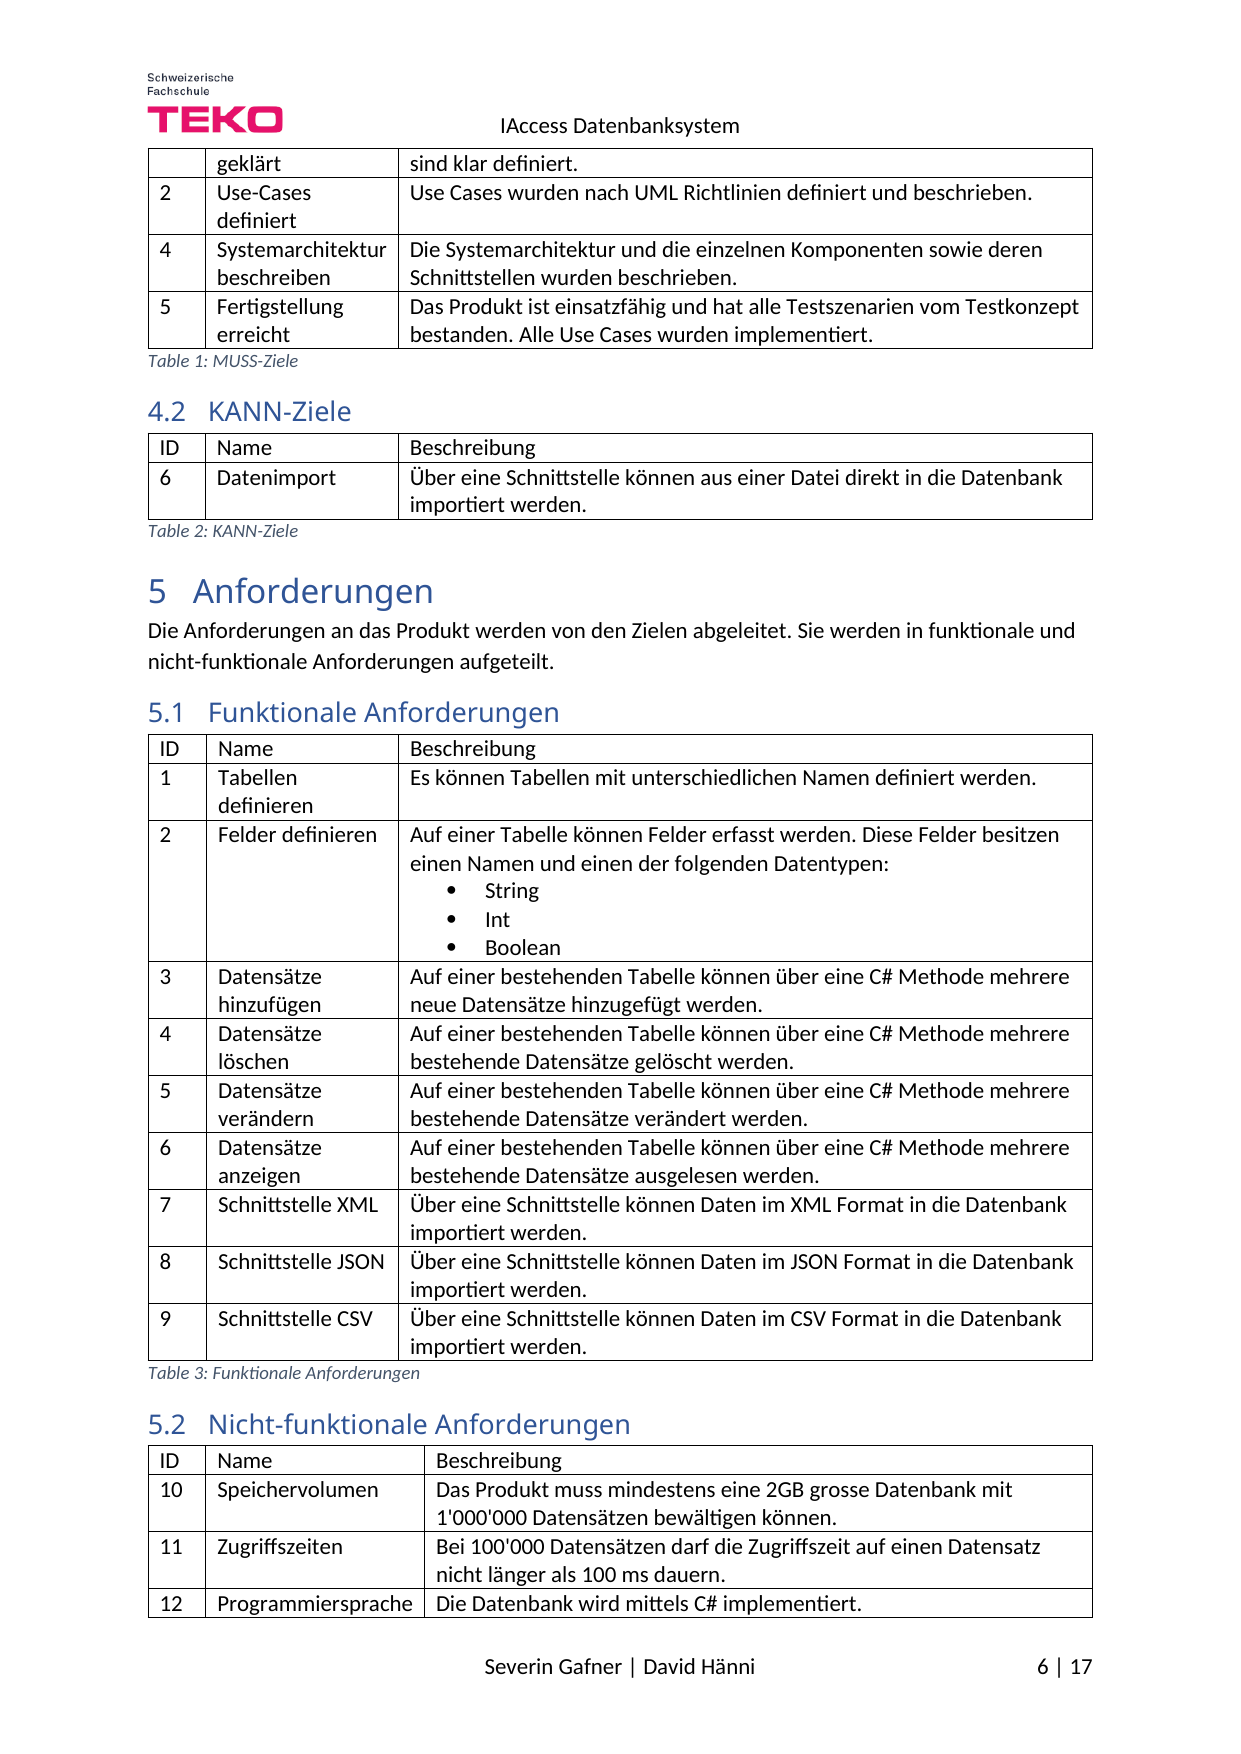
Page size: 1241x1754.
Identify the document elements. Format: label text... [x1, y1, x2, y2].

table_cell Fertigstellung erreicht [206, 292, 398, 348]
table_cell Es können Tabellen mit unterschiedlichen Namen definiert werden. [399, 764, 1092, 819]
text Table 2: KANN-Ziele [148, 520, 1093, 543]
table_header Name [206, 1446, 424, 1474]
table_cell Schnittstelle JSON [207, 1247, 398, 1303]
table_cell 12 [149, 1589, 205, 1617]
table_cell 2 [149, 178, 205, 234]
table_cell Über eine Schnittstelle können Daten im CSV Format in die Datenbank importiert werden. [399, 1304, 1092, 1360]
table_cell Schnittstelle XML [207, 1190, 398, 1246]
table_cell Auf einer Tabelle können Felder erfasst werden. Diese Felder besitzen einen Namen und einen der folgenden Datentypen: String Int Boolean [399, 821, 1092, 961]
table_header Name [207, 735, 398, 762]
table_cell Systemarchitektur beschreiben [206, 235, 398, 291]
subtitle Nicht-funktionale Anforderungen [148, 1405, 1093, 1442]
table_cell Use Cases wurden nach UML Richtlinien definiert und beschrieben. [399, 178, 1092, 234]
table_cell Felder definieren [207, 821, 398, 961]
table_cell Über eine Schnittstelle können Daten im XML Format in die Datenbank importiert werden. [399, 1190, 1092, 1246]
table_cell 11 [149, 1532, 205, 1588]
table_cell Das Produkt muss mindestens eine 2GB grosse Datenbank mit 1'000'000 Datensätzen bewältigen können. [425, 1475, 1092, 1531]
table_cell 1 [149, 149, 205, 177]
table_cell Die Systemarchitektur und die einzelnen Komponenten sowie deren Schnittstellen wurden beschrieben. [399, 235, 1092, 291]
table_cell Datensätze anzeigen [207, 1133, 398, 1189]
table_cell Datenimport [206, 463, 398, 519]
table_cell Zugriffszeiten [206, 1532, 424, 1588]
text Die Anforderungen an das Produkt werden von den Zielen abgeleitet. Sie werden in funktionale und nicht-funktionale Anforderungen aufgeteilt. [148, 617, 1093, 675]
table_cell Die Datenbank wird mittels C# implementiert. [425, 1589, 1092, 1617]
table_cell Bei 100'000 Datensätzen darf die Zugriffszeit auf einen Datensatz nicht länger als 100 ms dauern. [425, 1532, 1092, 1588]
table_cell Use-Cases definiert [206, 178, 398, 234]
table_cell 2 [149, 821, 206, 961]
table_header Beschreibung [399, 434, 1092, 462]
table_cell 3 [149, 962, 206, 1018]
text Table 3: Funktionale Anforderungen [148, 1361, 1093, 1384]
table_cell Speichervolumen [206, 1475, 424, 1531]
table_cell 5 [149, 1076, 206, 1132]
table_cell Über eine Schnittstelle können Daten im JSON Format in die Datenbank importiert werden. [399, 1247, 1092, 1303]
table_cell 4 [149, 1019, 206, 1075]
table_cell Programmiersprache [206, 1589, 424, 1617]
table_cell Datensätze hinzufügen [207, 962, 398, 1018]
table_cell Über eine Schnittstelle können aus einer Datei direkt in die Datenbank importiert werden. [399, 463, 1092, 519]
table_cell Datensätze verändern [207, 1076, 398, 1132]
table_cell 5 [149, 292, 205, 348]
table_header Name [206, 434, 398, 462]
table_cell 10 [149, 1475, 205, 1531]
table_cell Datensätze löschen [207, 1019, 398, 1075]
table_header ID [149, 1446, 205, 1474]
table_cell 9 [149, 1304, 206, 1360]
table_cell Auf einer bestehenden Tabelle können über eine C# Methode mehrere bestehende Datensätze gelöscht werden. [399, 1019, 1092, 1075]
table_cell Auf einer bestehenden Tabelle können über eine C# Methode mehrere bestehende Datensätze ausgelesen werden. [399, 1133, 1092, 1189]
subtitle Anforderungen [148, 568, 1093, 613]
table_cell Auf einer bestehenden Tabelle können über eine C# Methode mehrere neue Datensätze hinzugefügt werden. [399, 962, 1092, 1018]
table_header ID [149, 735, 206, 762]
subtitle Funktionale Anforderungen [148, 694, 1093, 731]
table_cell Schnittstelle CSV [207, 1304, 398, 1360]
table_cell 4 [149, 235, 205, 291]
table_header Beschreibung [399, 735, 1092, 762]
table_cell 7 [149, 1190, 206, 1246]
table_header Beschreibung [425, 1446, 1092, 1474]
table_cell 1 [149, 764, 206, 819]
table_cell Anforderungen geklärt [206, 149, 398, 177]
table_cell 6 [149, 463, 205, 519]
table_cell Die funktionalen und nicht-funktionalen Anforderungen an das Produkt sind klar definiert. [399, 149, 1092, 177]
subtitle KANN-Ziele [148, 393, 1093, 429]
picture [147, 73, 283, 133]
text Table 1: MUSS-Ziele [148, 349, 1093, 372]
table_header ID [149, 434, 205, 462]
table_cell Tabellen definieren [207, 764, 398, 819]
table_cell 8 [149, 1247, 206, 1303]
table_cell Das Produkt ist einsatzfähig und hat alle Testszenarien vom Testkonzept bestanden. Alle Use Cases wurden implementiert. [399, 292, 1092, 348]
table_cell Auf einer bestehenden Tabelle können über eine C# Methode mehrere bestehende Datensätze verändert werden. [399, 1076, 1092, 1132]
table_cell 6 [149, 1133, 206, 1189]
